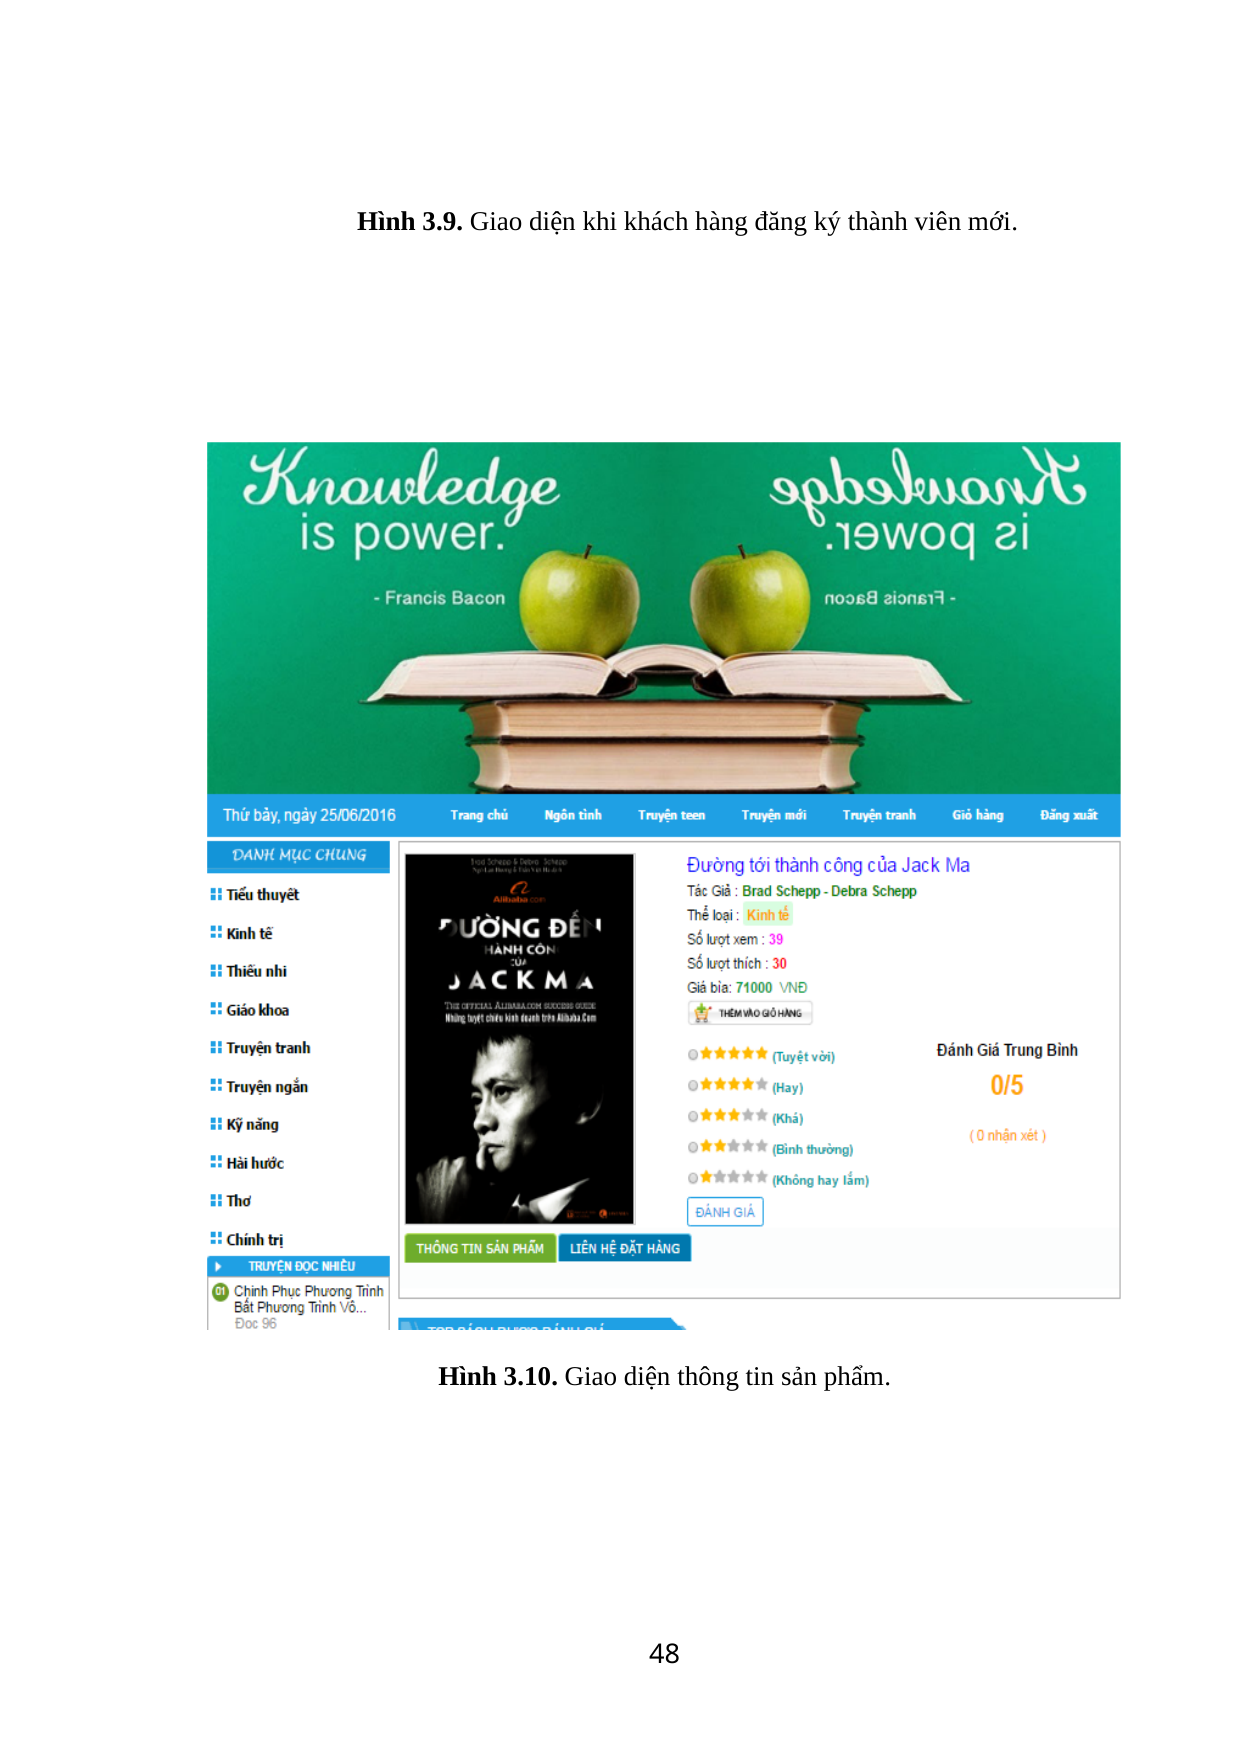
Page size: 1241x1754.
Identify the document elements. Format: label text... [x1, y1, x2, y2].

text Hình 3.9. Giao diện khi khách hàng đăng ký thành viên mới. [207, 205, 1122, 236]
text Hình 3.10. Giao diện thông tin sản phẩm. [207, 1360, 1122, 1391]
picture [206, 441, 1122, 1330]
